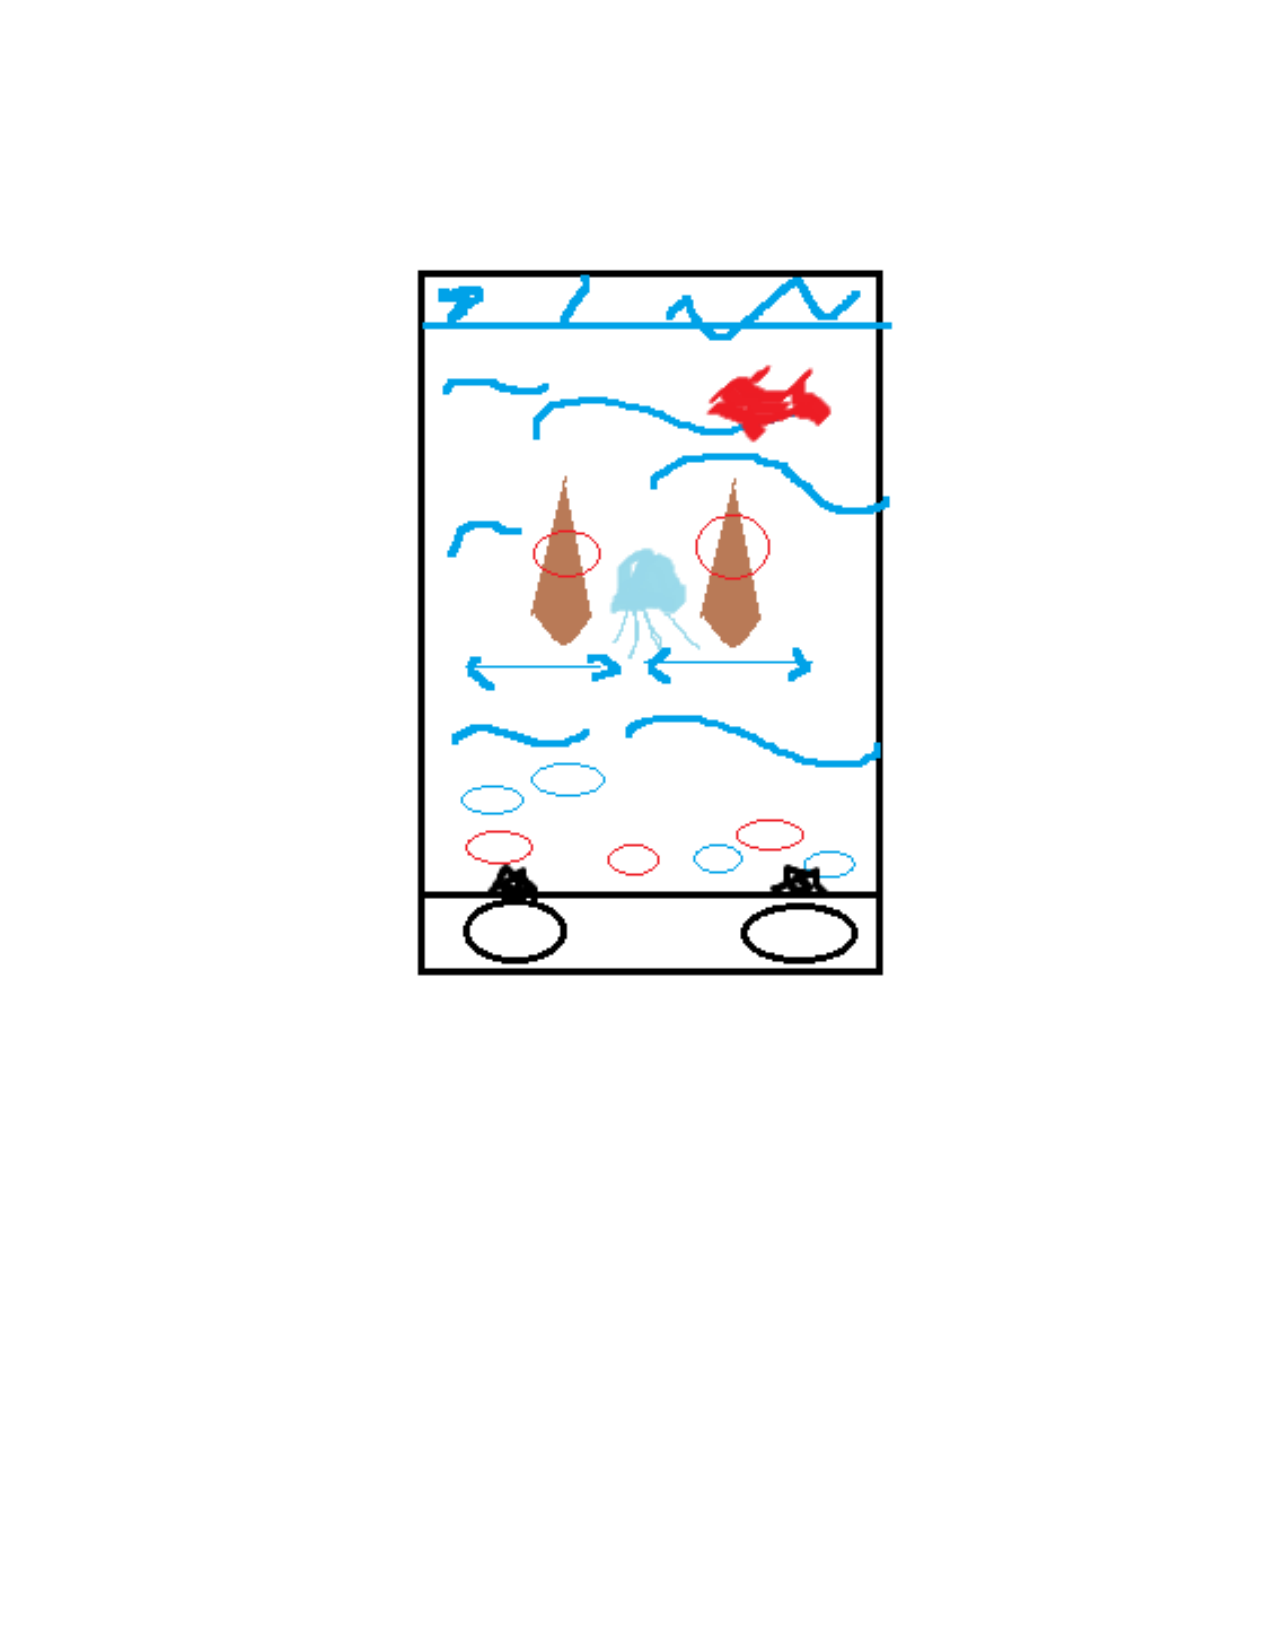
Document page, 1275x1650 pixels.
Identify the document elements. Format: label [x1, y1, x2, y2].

picture [299, 150, 976, 1100]
